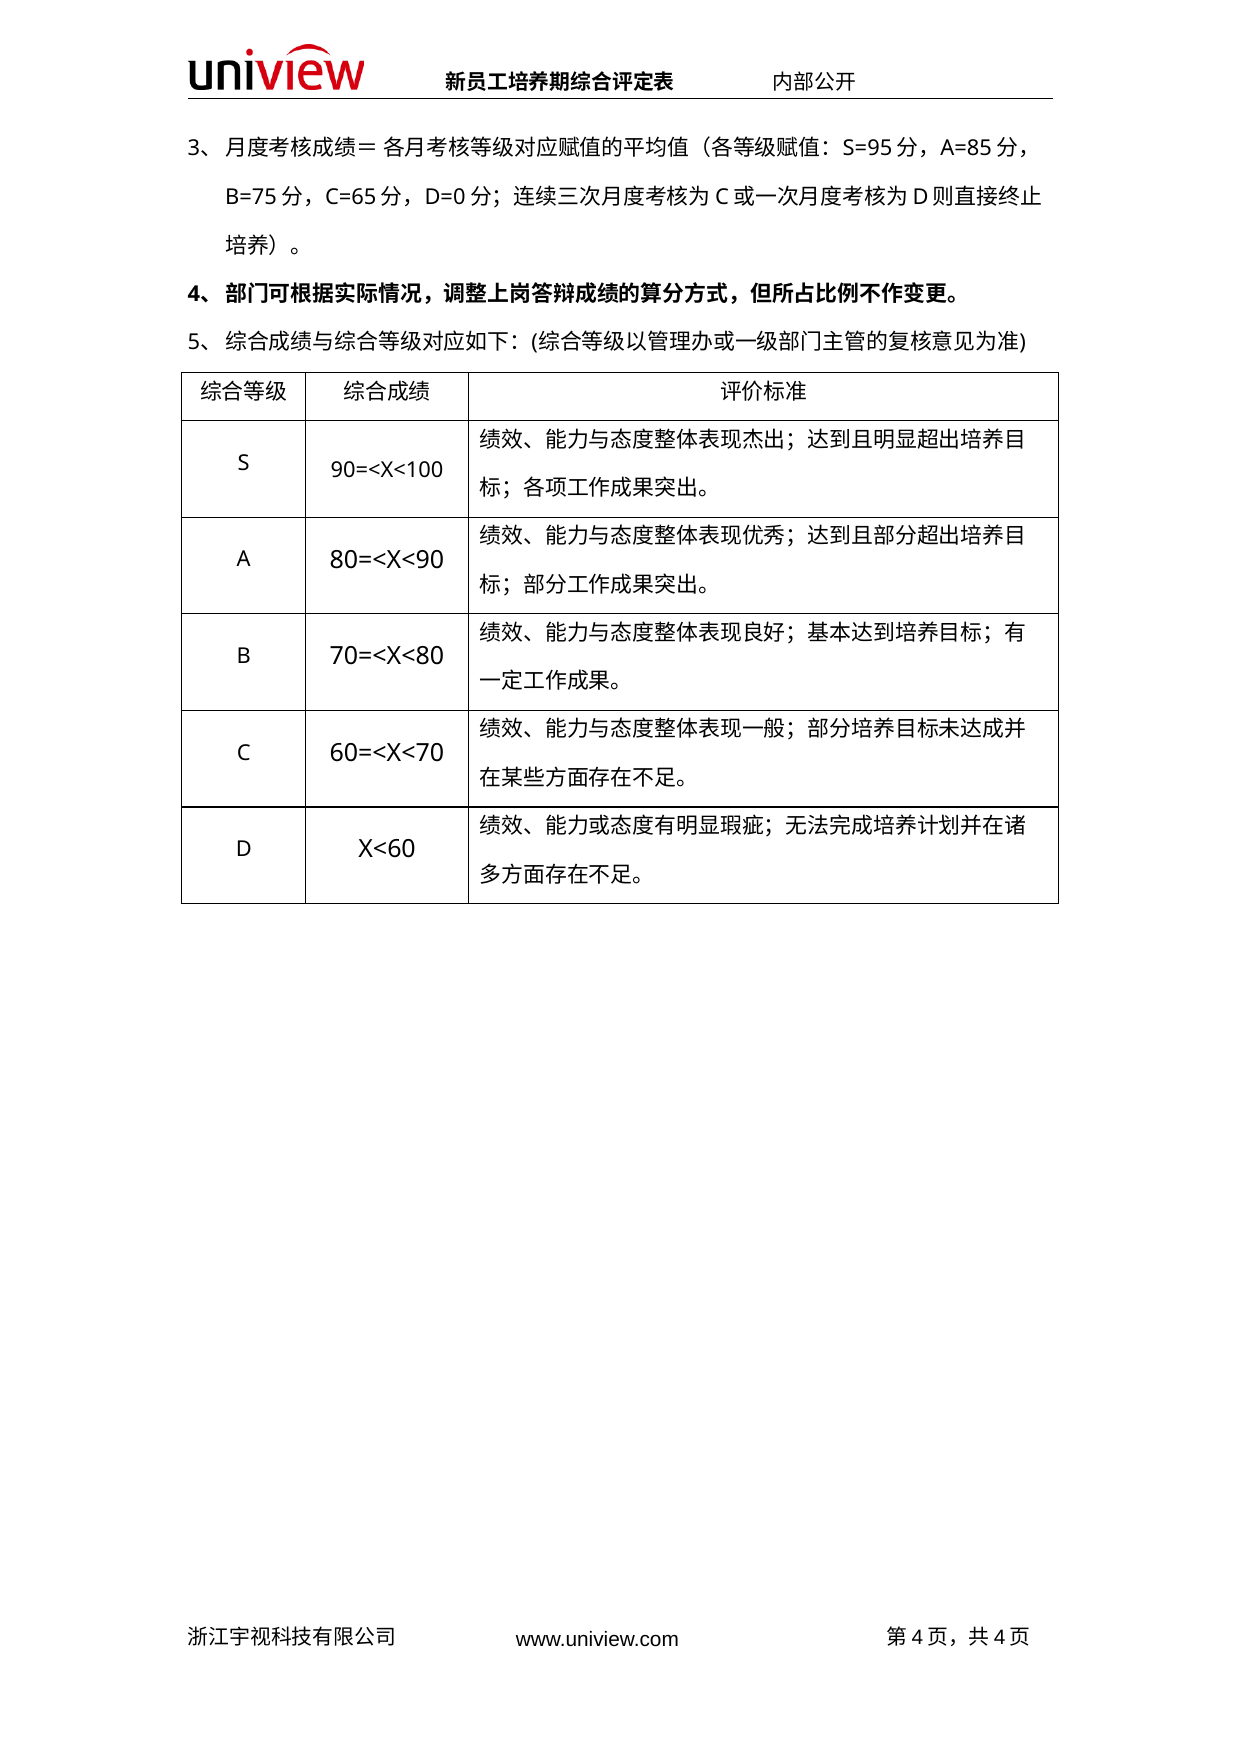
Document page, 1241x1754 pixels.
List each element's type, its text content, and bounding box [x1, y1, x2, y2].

table_cell 60=<X<70 [306, 711, 468, 806]
table_cell 绩效、能力与态度整体表现良好；基本达到培养目标；有一定工作成果。 [469, 614, 1058, 710]
list 综合成绩与综合等级对应如下：(综合等级以管理办或一级部门主管的复核意见为准) [187, 324, 1053, 356]
table_cell 90=<X<100 [306, 421, 468, 517]
table_cell 80=<X<90 [306, 518, 468, 613]
table_header 评价标准 [469, 373, 1058, 420]
table_cell X<60 [306, 808, 468, 903]
table_cell 绩效、能力与态度整体表现杰出；达到且明显超出培养目标；各项工作成果突出。 [469, 421, 1058, 517]
table_cell 绩效、能力与态度整体表现优秀；达到且部分超出培养目标；部分工作成果突出。 [469, 518, 1058, 613]
table_cell B [182, 614, 305, 710]
table_header 综合成绩 [306, 373, 468, 420]
table_cell S [182, 421, 305, 517]
table_cell A [182, 518, 305, 613]
list 月度考核成绩＝ 各月考核等级对应赋值的平均值（各等级赋值：S=95分，A=85分，B=75分，C=65分，D=0分；连续三次月度考核为C或一次月度考核为D则直接终止培养）。 [187, 130, 1053, 260]
table_cell C [182, 711, 305, 806]
table_cell D [182, 808, 305, 903]
list 部门可根据实际情况，调整上岗答辩成绩的算分方式，但所占比例不作变更。 [187, 276, 1053, 308]
table_cell 绩效、能力与态度整体表现一般；部分培养目标未达成并在某些方面存在不足。 [469, 711, 1058, 806]
table_cell 绩效、能力或态度有明显瑕疵；无法完成培养计划并在诸多方面存在不足。 [469, 808, 1058, 903]
picture [187, 44, 364, 90]
table_cell 70=<X<80 [306, 614, 468, 710]
table_header 综合等级 [182, 373, 305, 420]
